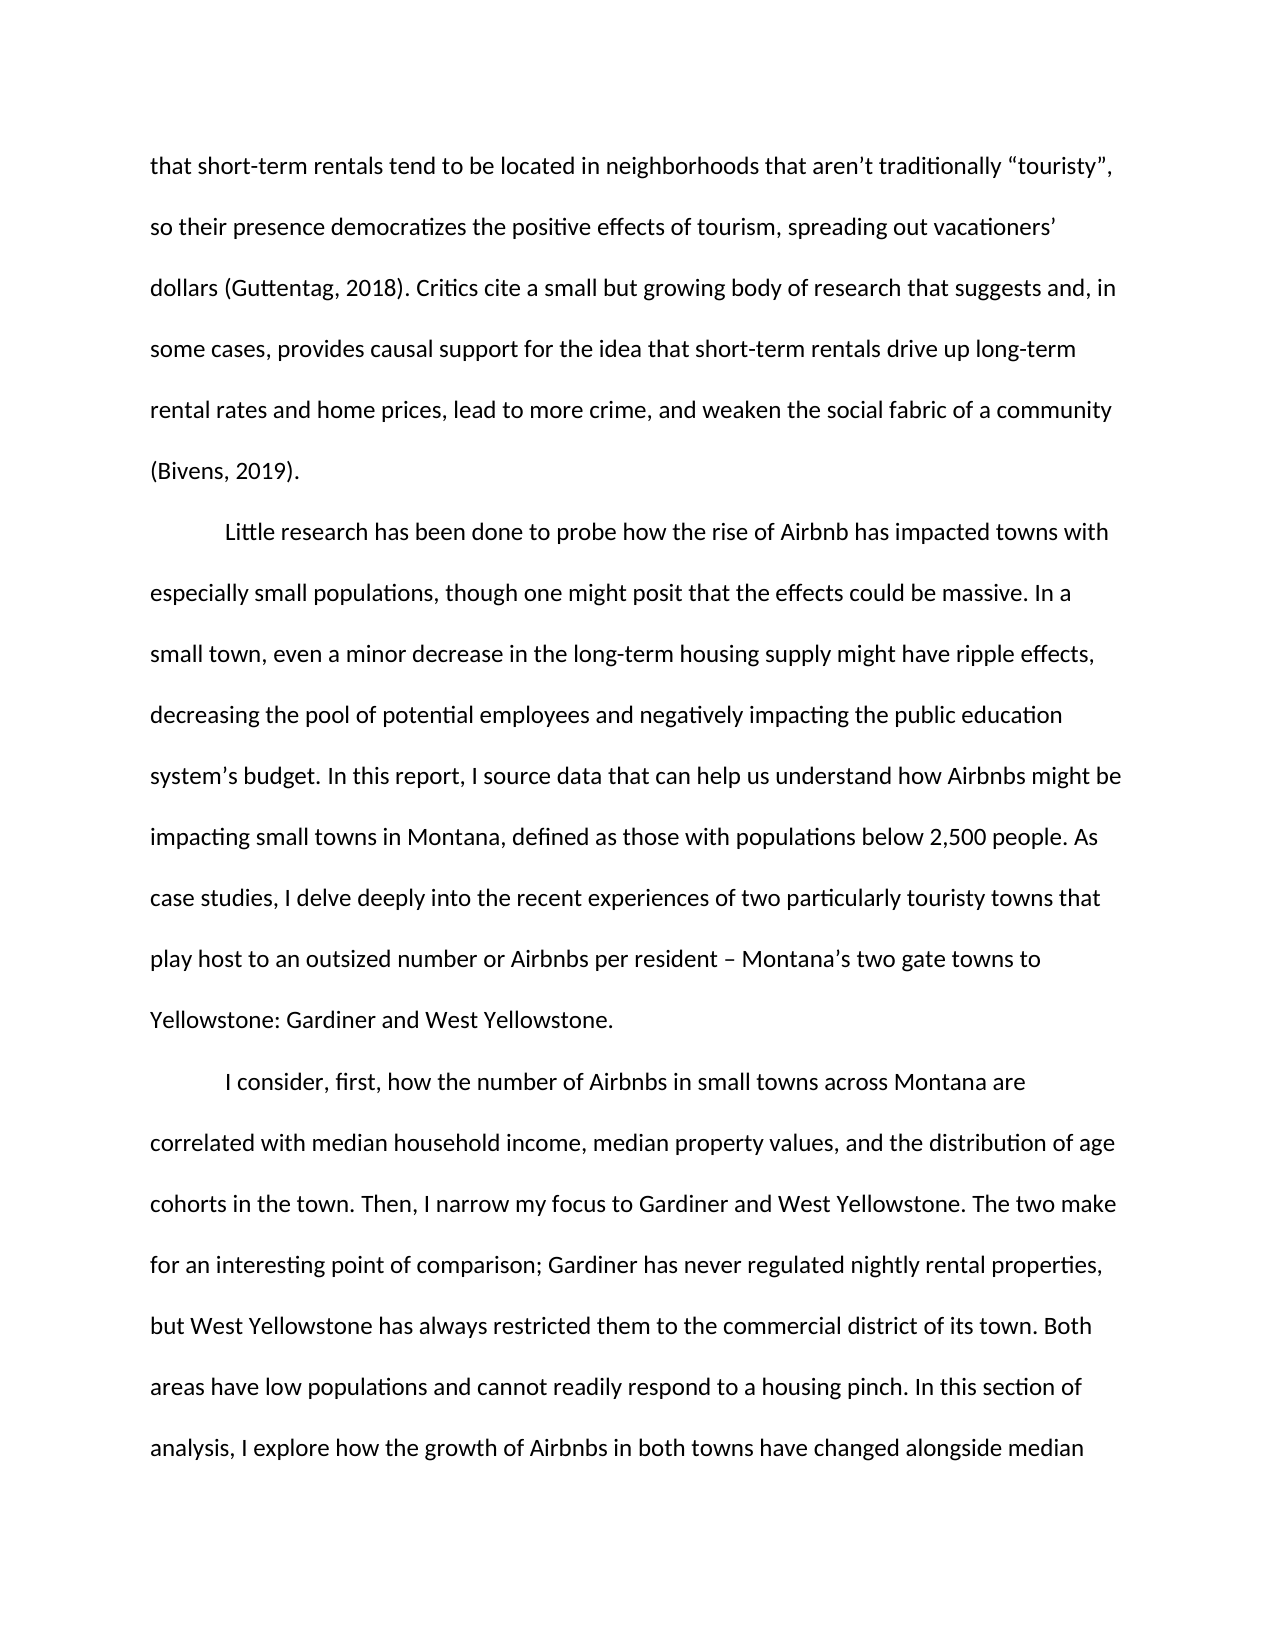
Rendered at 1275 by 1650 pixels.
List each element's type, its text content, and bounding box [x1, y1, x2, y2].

text Little research has been done to probe how the rise of Airbnb has impacted towns with especially small populations, though one might posit that the effects could be massive. In a small town, even a minor decrease in the long-term housing supply might have ripple effects, decreasing the pool of potential employees and negatively impacting the public education system’s budget. In this report, I source data that can help us understand how Airbnbs might be impacting small towns in Montana, defined as those with populations below 2,500 people. As case studies, I delve deeply into the recent experiences of two particularly touristy towns that play host to an outsized number or Airbnbs per resident – Montana’s two gate towns to Yellowstone: Gardiner and West Yellowstone. [150, 516, 1125, 1035]
